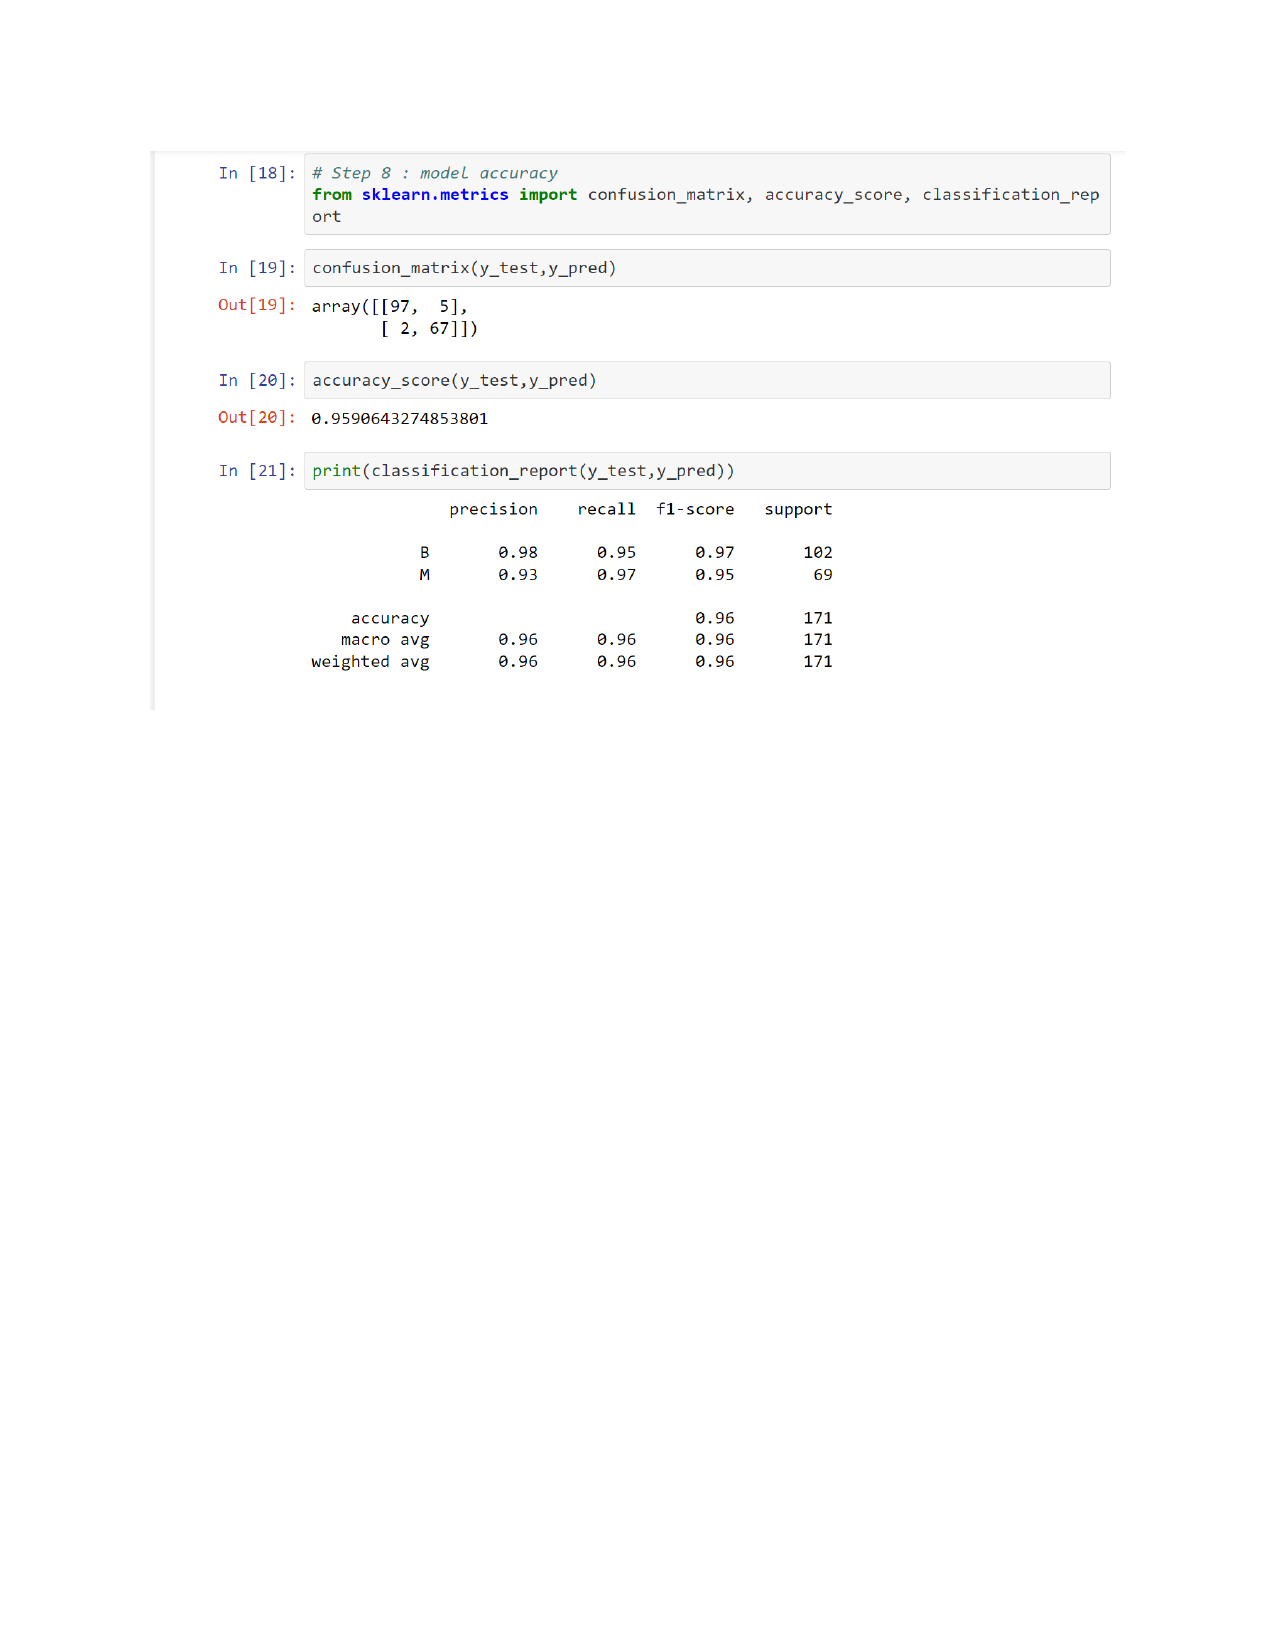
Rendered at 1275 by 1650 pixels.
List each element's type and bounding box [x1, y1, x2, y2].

picture [150, 150, 1125, 710]
